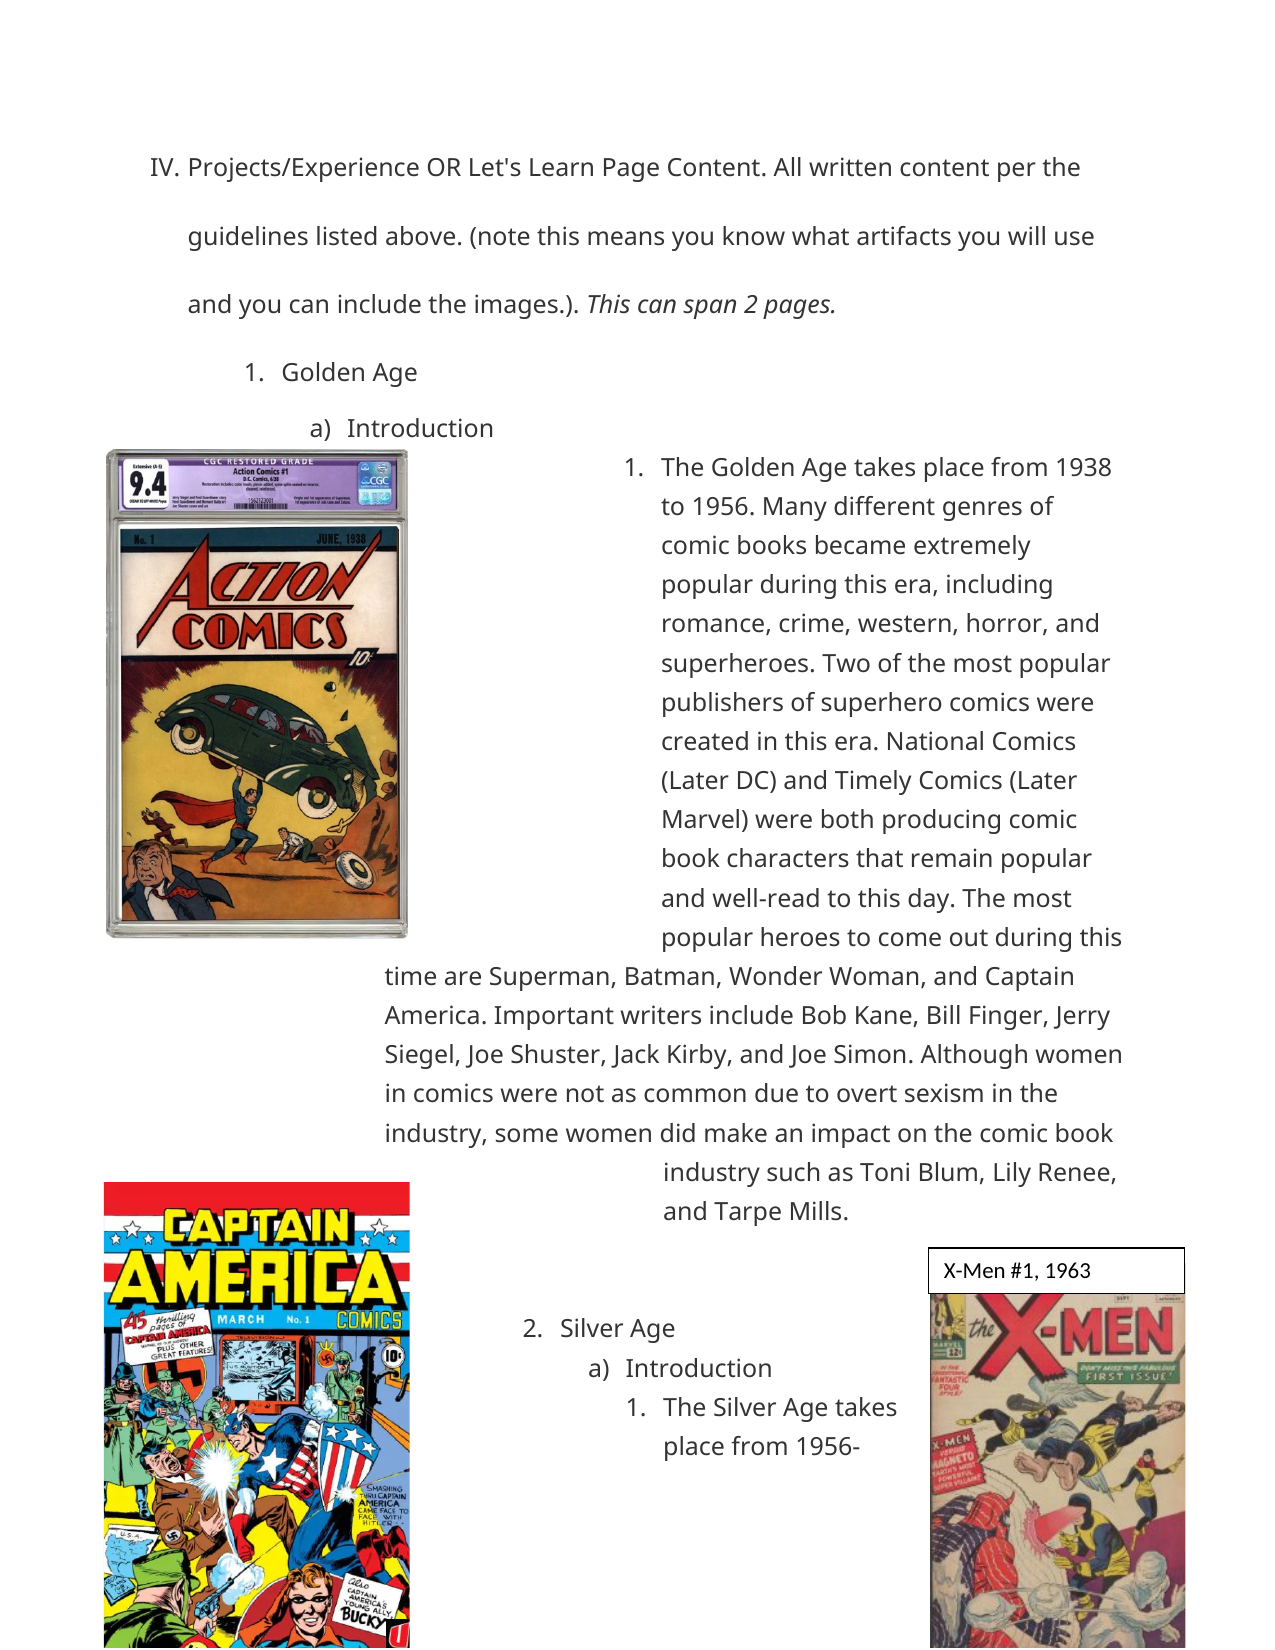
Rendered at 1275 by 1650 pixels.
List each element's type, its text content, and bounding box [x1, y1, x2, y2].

picture [361, 1235, 370, 1246]
list Silver Age [410, 1311, 930, 1345]
list Golden Age [244, 354, 1125, 388]
picture [103, 1182, 410, 1648]
picture [930, 1263, 1186, 1648]
list Introduction [309, 410, 1125, 444]
list Introduction [410, 1350, 930, 1384]
picture [104, 449, 408, 940]
list The Golden Age takes place from 1938 to 1956. Many different genres of comic books became extremely popular during this era, including romance, crime, western, horror, and superheroes. Two of the most popular publishers of superhero comics were created in this era. National Comics (Later DC) and Timely Comics (Later Marvel) were both producing comic book characters that remain popular and well-read to this day. The most popular heroes to come out during this time are Superman, Batman, Wonder Woman, and Captain America. Important writers include Bob Kane, Bill Finger, Jerry Siegel, Joe Shuster, Jack Kirby, and Joe Simon. Although women in comics were not as common due to overt sexism in the industry, some women did make an impact on the comic book industry such as Toni Blum, Lily Renee, and Tarpe Mills. [347, 449, 1125, 1228]
picture [388, 1234, 397, 1246]
list Projects/Experience OR Let's Learn Page Content. All written content per the guidelines listed above. (note this means you know what artifacts you will use and you can include the images.). This can span 2 pages. [150, 150, 1125, 320]
